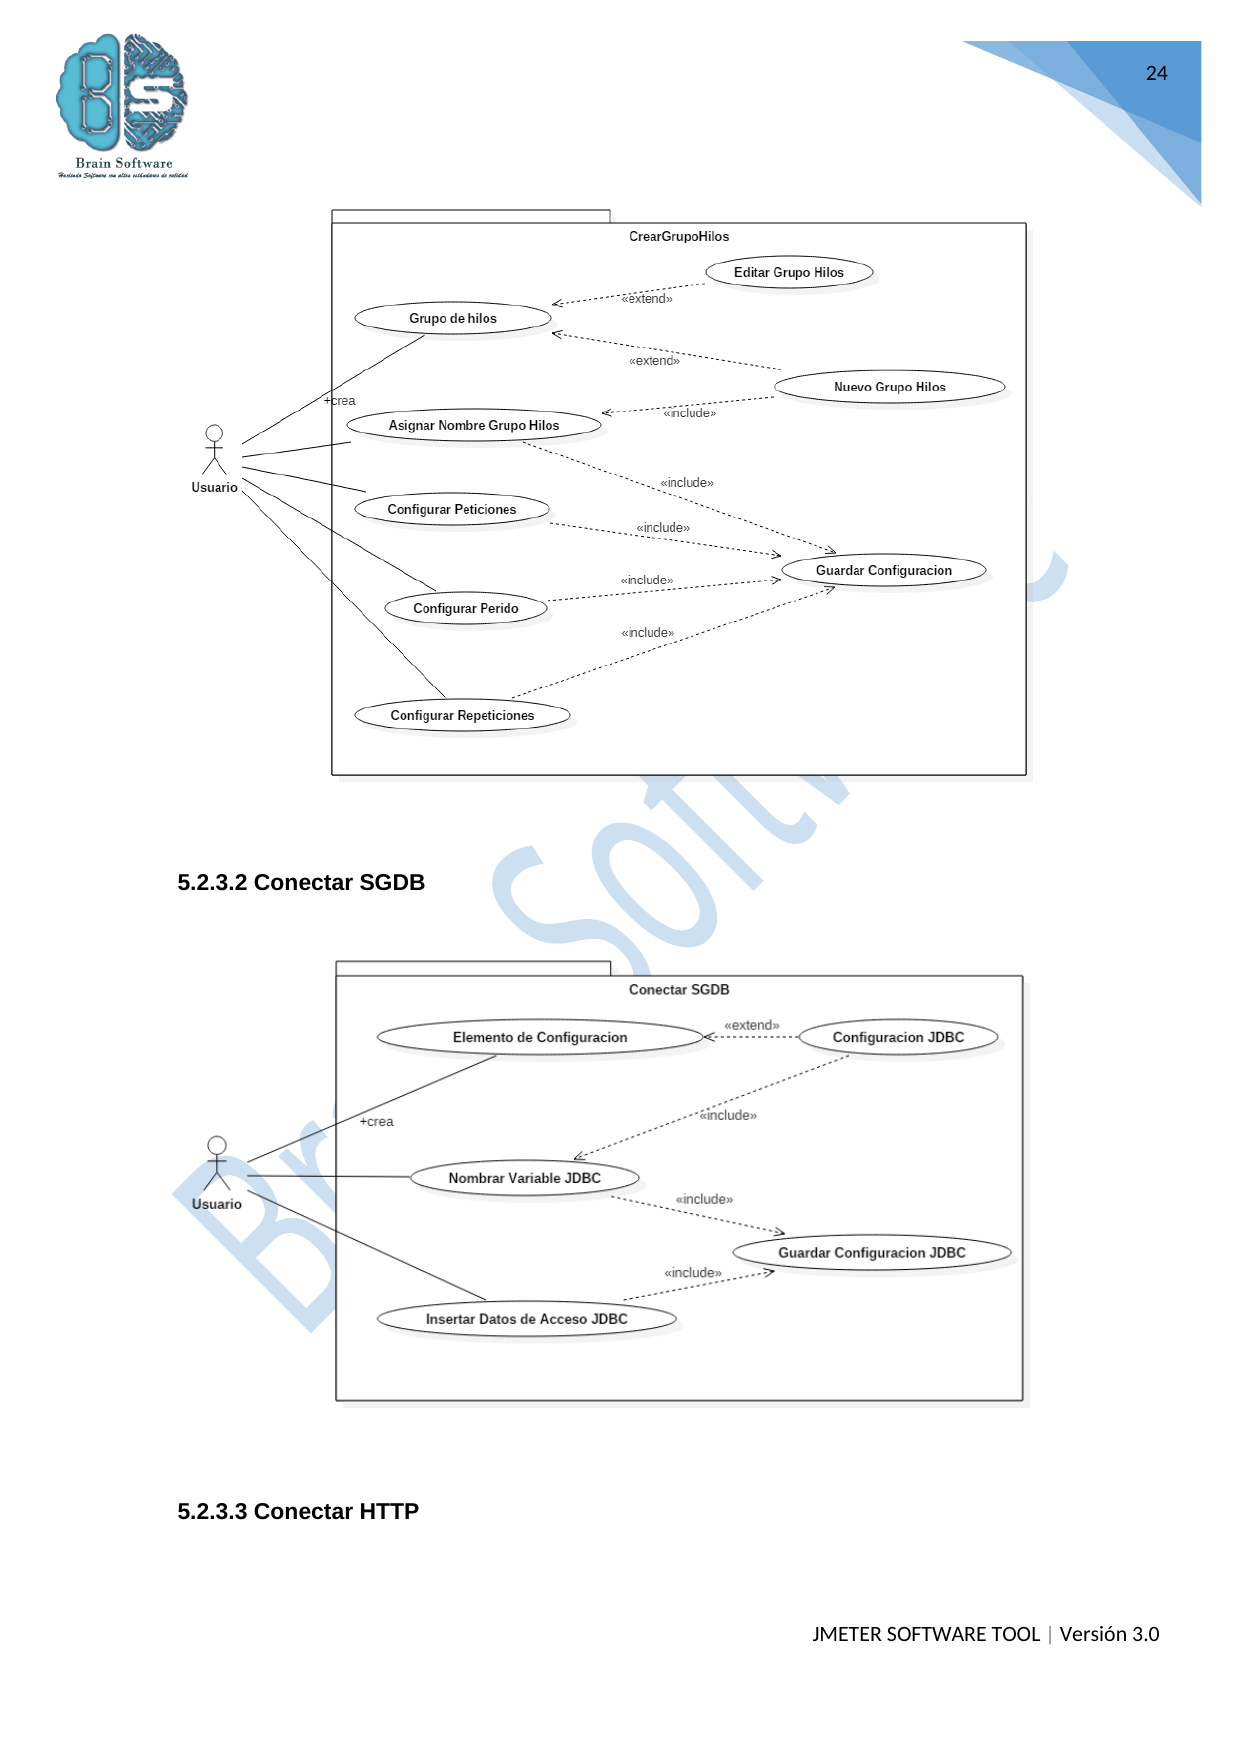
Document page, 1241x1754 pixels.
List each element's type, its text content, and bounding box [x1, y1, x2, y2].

text 5.2.3.2 Conectar SGDB [177, 869, 1063, 896]
text 5.2.3.3 Conectar HTTP [177, 1498, 1063, 1524]
picture [177, 41, 1202, 813]
picture [28, 31, 209, 199]
picture [177, 952, 1063, 1442]
